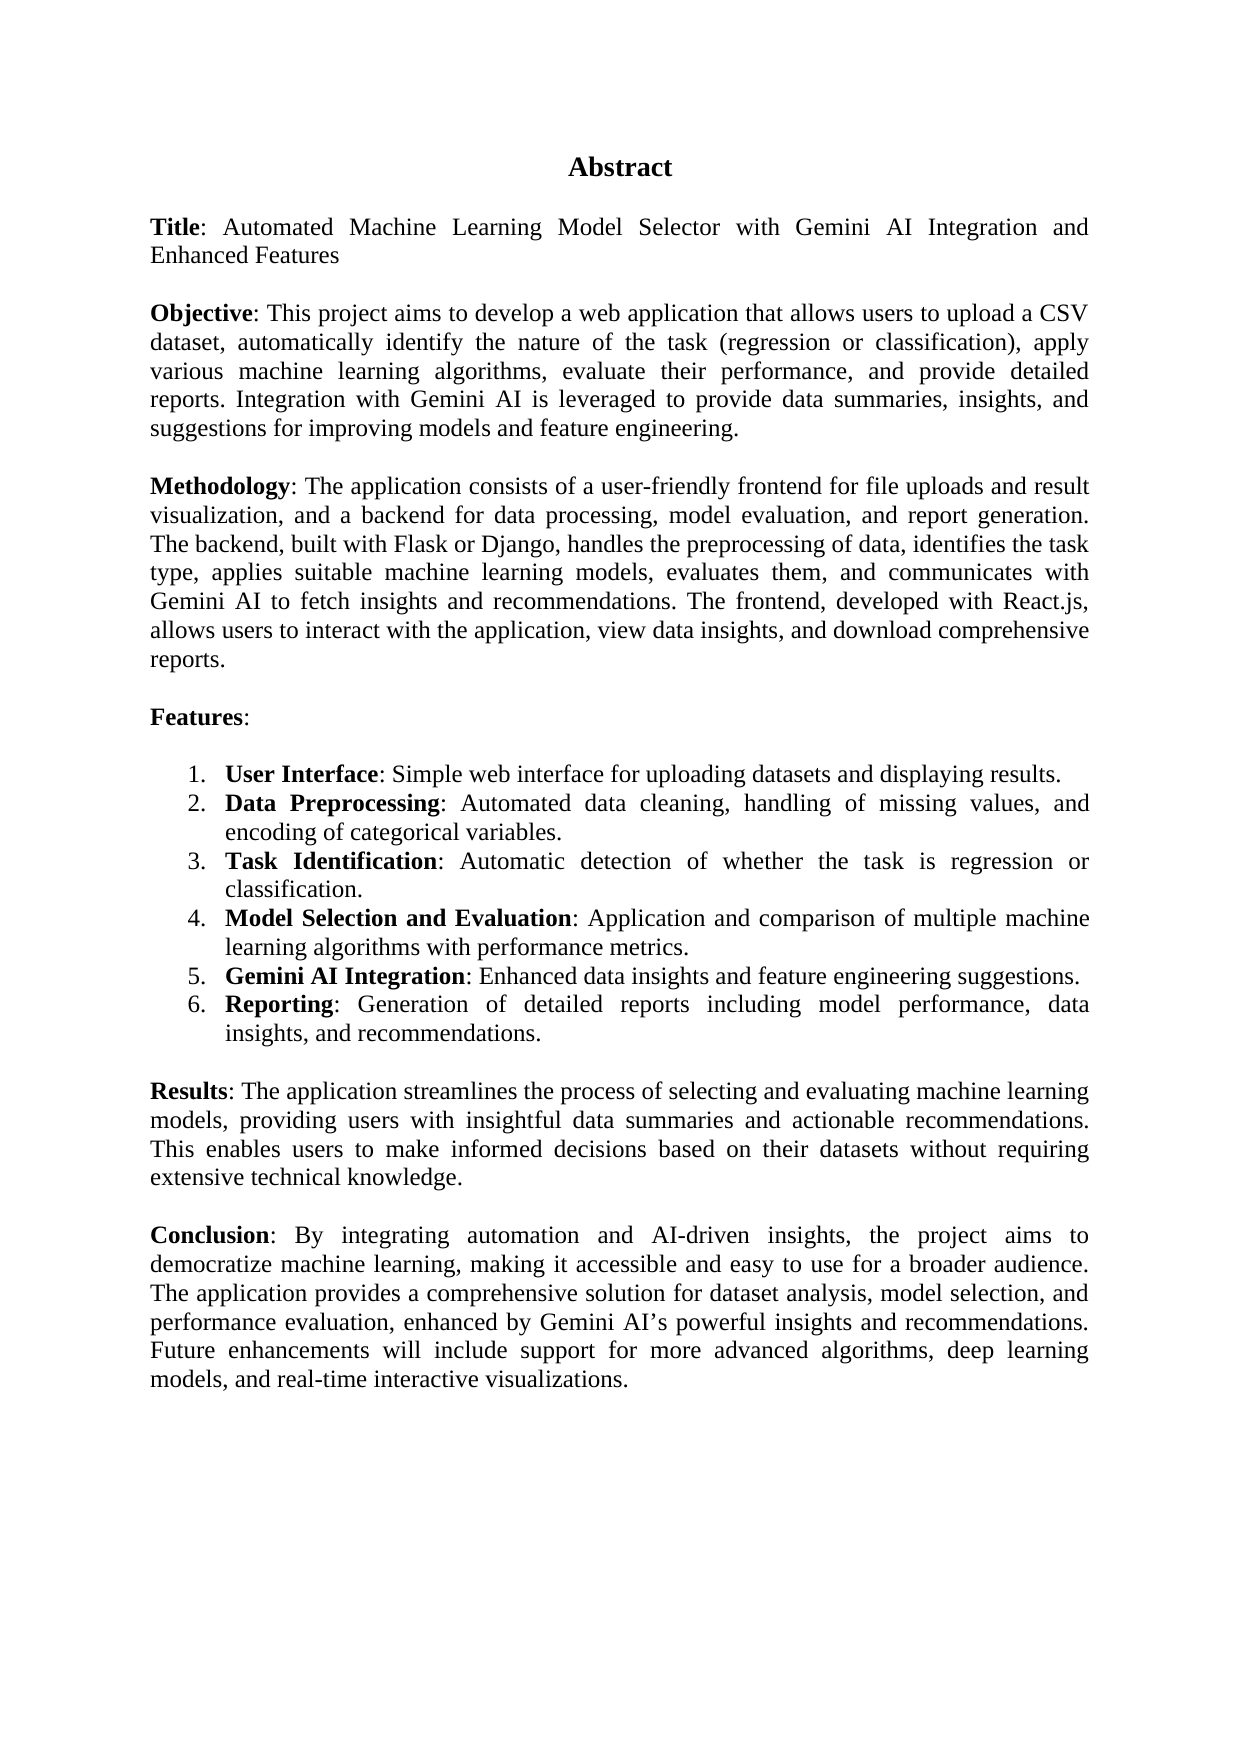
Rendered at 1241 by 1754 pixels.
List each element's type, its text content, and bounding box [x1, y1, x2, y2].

list Gemini AI Integration: Enhanced data insights and feature engineering suggestions. [187, 961, 1090, 989]
list Reporting: Generation of detailed reports including model performance, data insights, and recommendations. [187, 989, 1090, 1047]
text Objective: This project aims to develop a web application that allows users to upload a CSV dataset, automatically identify the nature of the task (regression or classification), apply various machine learning algorithms, evaluate their performance, and provide detailed reports. Integration with Gemini AI is leveraged to provide data summaries, insights, and suggestions for improving models and feature engineering. [150, 298, 1090, 442]
text Methodology: The application consists of a user-friendly frontend for file uploads and result visualization, and a backend for data processing, model evaluation, and report generation. The backend, built with Flask or Django, handles the preprocessing of data, identifies the task type, applies suitable machine learning models, evaluates them, and communicates with Gemini AI to fetch insights and recommendations. The frontend, developed with React.js, allows users to interact with the application, view data insights, and download comprehensive reports. [150, 471, 1090, 672]
text Conclusion: By integrating automation and AI-driven insights, the project aims to democratize machine learning, making it accessible and easy to use for a broader audience. The application provides a comprehensive solution for dataset analysis, model selection, and performance evaluation, enhanced by Gemini AI’s powerful insights and recommendations. Future enhancements will include support for more advanced algorithms, deep learning models, and real-time interactive visualizations. [150, 1220, 1090, 1393]
text Abstract [150, 150, 1090, 182]
text Results: The application streamlines the process of selecting and evaluating machine learning models, providing users with insightful data summaries and actionable recommendations. This enables users to make informed decisions based on their datasets without requiring extensive technical knowledge. [150, 1076, 1090, 1191]
list Task Identification: Automatic detection of whether the task is regression or classification. [187, 846, 1090, 903]
list User Interface: Simple web interface for uploading datasets and displaying results. [187, 759, 1090, 788]
text Title: Automated Machine Learning Model Selector with Gemini AI Integration and Enhanced Features [150, 212, 1090, 269]
text Features: [150, 702, 1090, 730]
list Model Selection and Evaluation: Application and comparison of multiple machine learning algorithms with performance metrics. [187, 903, 1090, 961]
list Data Preprocessing: Automated data cleaning, handling of missing values, and encoding of categorical variables. [187, 788, 1090, 846]
